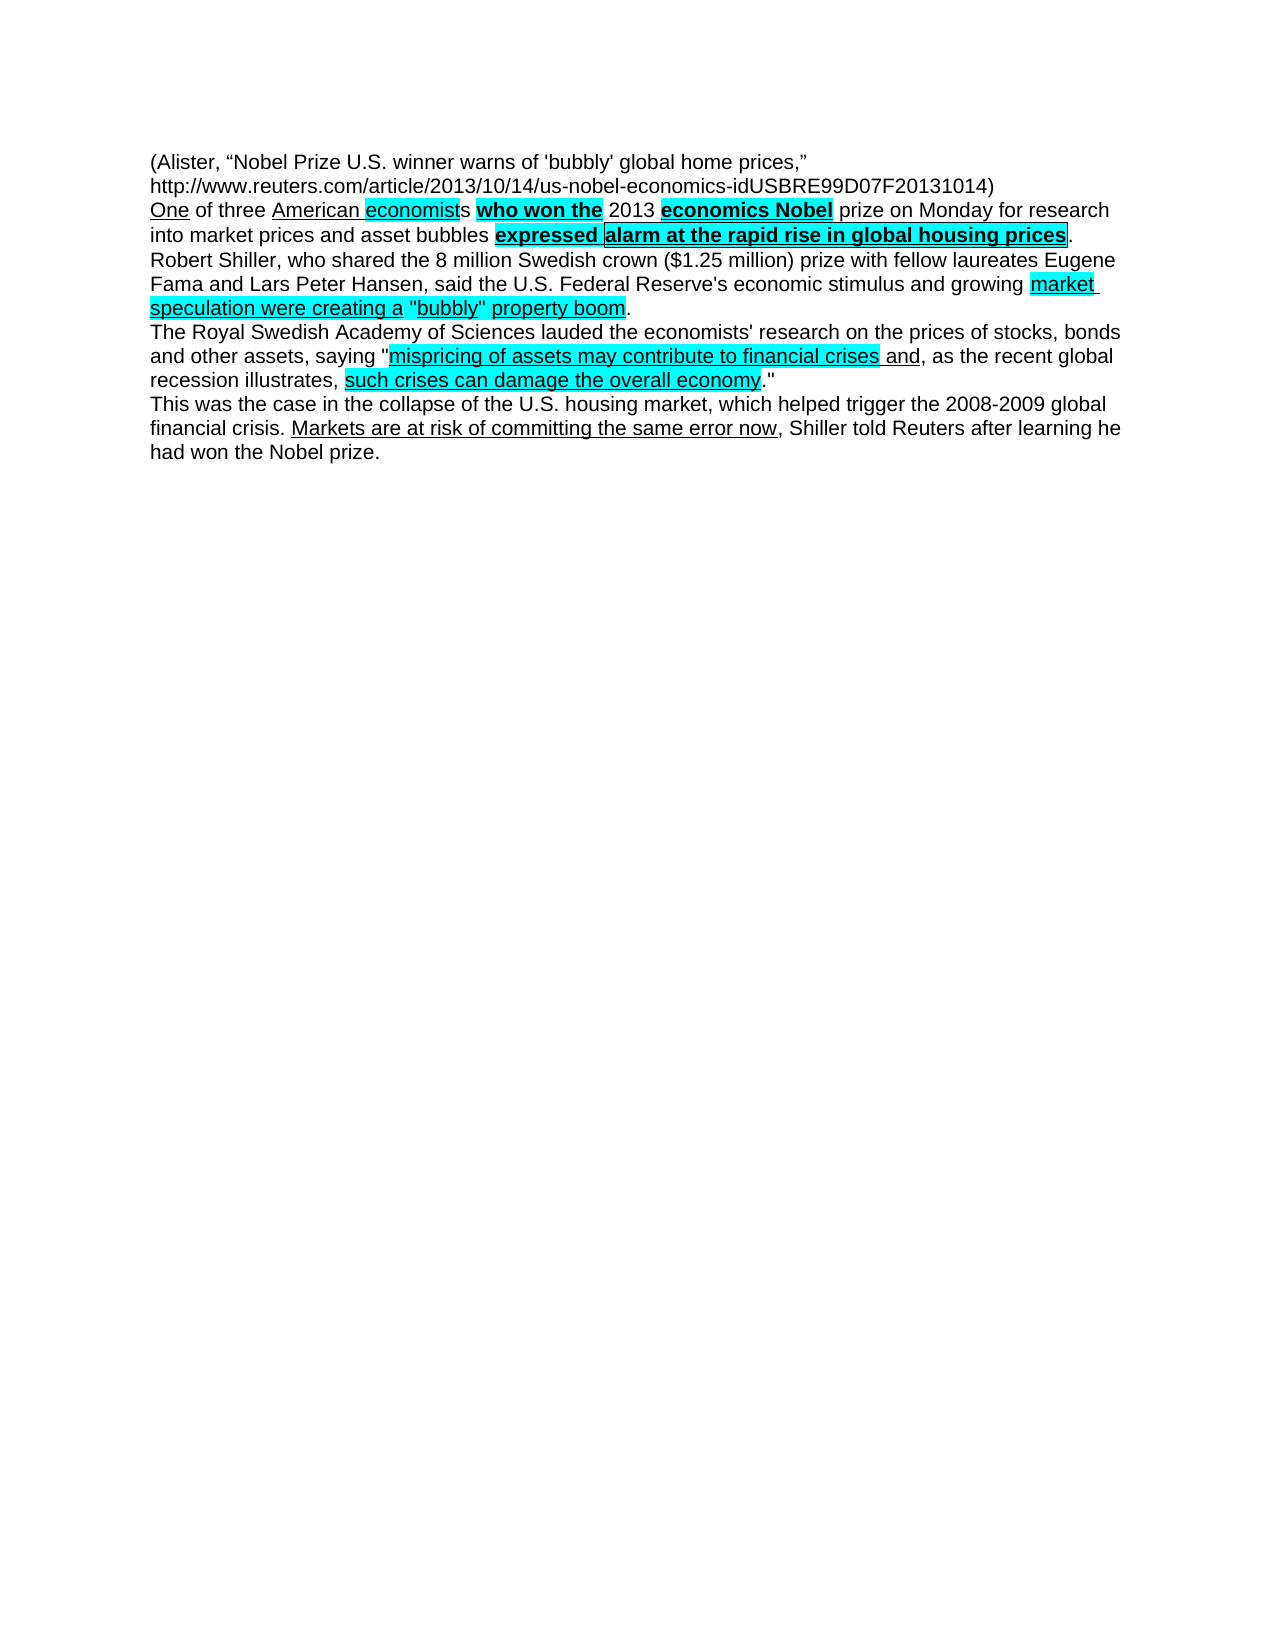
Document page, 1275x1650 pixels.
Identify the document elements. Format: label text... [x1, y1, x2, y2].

text The Royal Swedish Academy of Sciences lauded the economists' research on the prices of stocks, bonds and other assets, saying "mispricing of assets may contribute to financial crises and, as the recent global recession illustrates, such crises can damage the overall economy." [150, 320, 1125, 392]
text This was the case in the collapse of the U.S. housing market, which helped trigger the 2008-2009 global financial crisis. Markets are at risk of committing the same error now, Shiller told Reuters after learning he had won the Nobel prize. [150, 392, 1125, 463]
text One of three American economists who won the 2013 economics Nobel prize on Monday for research into market prices and asset bubbles expressed alarm at the rapid rise in global housing prices. [150, 198, 661, 248]
text Robert Shiller, who shared the 8 million Swedish crown ($1.25 million) prize with fellow laureates Eugene Fama and Lars Peter Hansen, said the U.S. Federal Reserve's economic stimulus and growing market speculation were creating a "bubbly" property boom. [150, 248, 1125, 320]
text (Alister, “Nobel Prize U.S. winner warns of 'bubbly' global home prices,” http://www.reuters.com/article/2013/10/14/us-nobel-economics-idUSBRE99D07F20131014) [150, 150, 1125, 198]
text One of three American economists who won the 2013 economics Nobel prize on Monday for research into market prices and asset bubbles expressed alarm at the rapid rise in global housing prices. [833, 198, 1125, 248]
